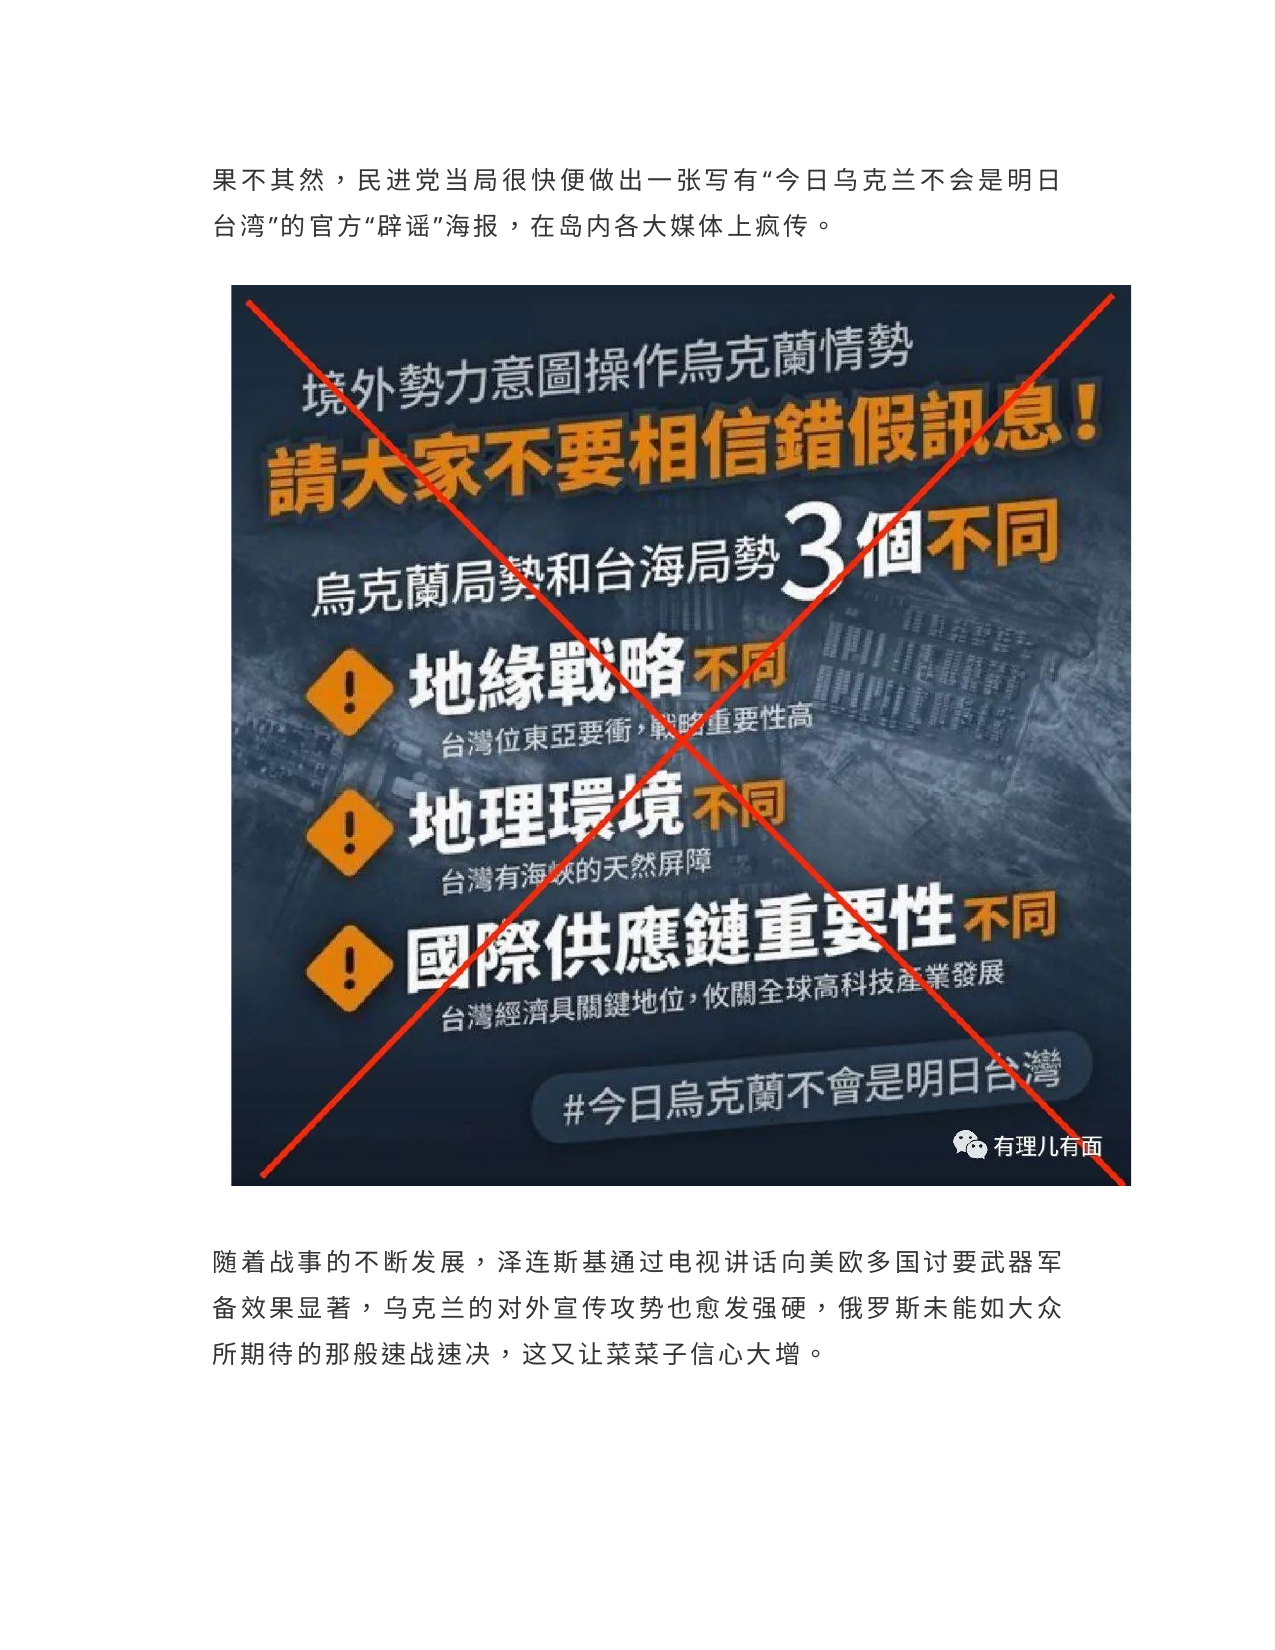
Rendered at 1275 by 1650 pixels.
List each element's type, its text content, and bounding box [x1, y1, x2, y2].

picture [231, 285, 1132, 1186]
text 随着战事的不断发展，泽连斯基通过电视讲话向美欧多国讨要武器军备效果显著，乌克兰的对外宣传攻势也愈发强硬，俄罗斯未能如大众所期待的那般速战速决，这又让菜菜子信心大增。 [212, 1232, 1062, 1371]
text 果不其然，民进党当局很快便做出一张写有“今日乌克兰不会是明日台湾”的官方“辟谣”海报，在岛内各大媒体上疯传。 [212, 150, 1062, 243]
